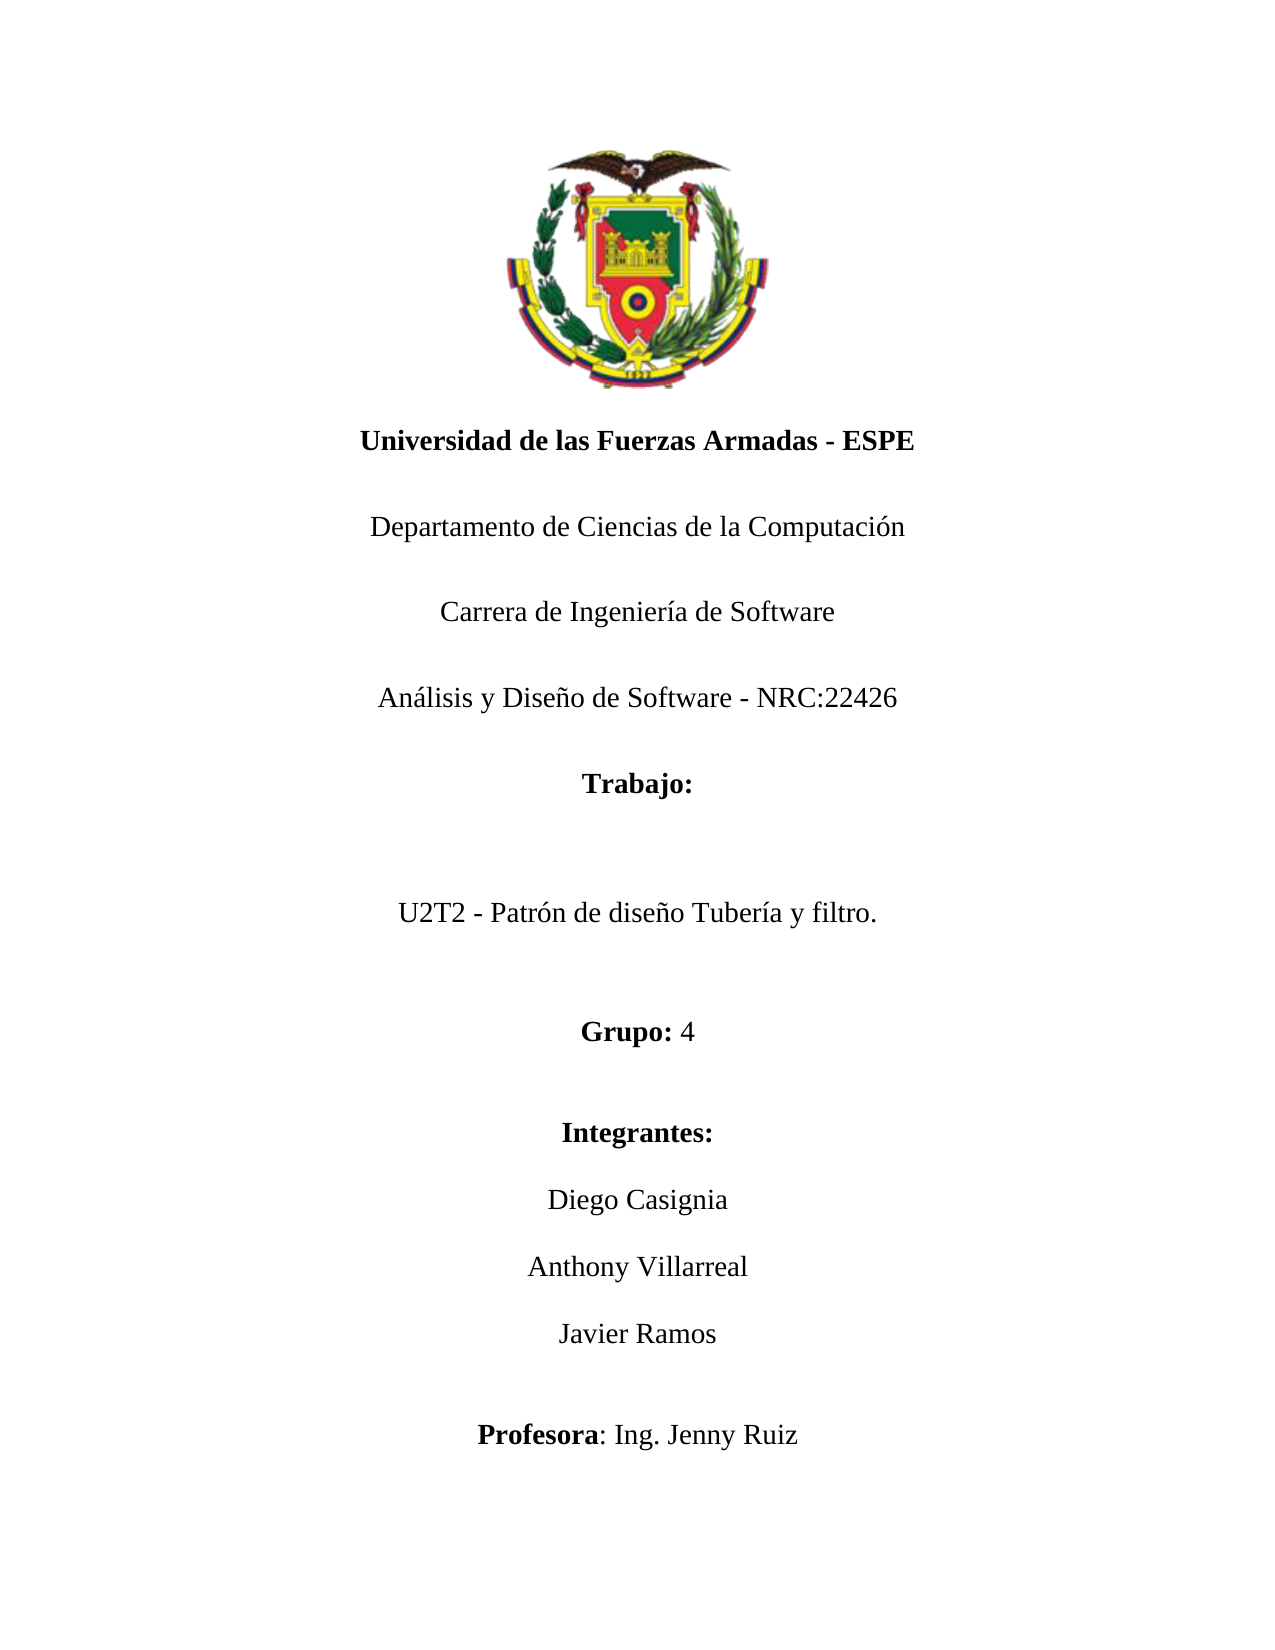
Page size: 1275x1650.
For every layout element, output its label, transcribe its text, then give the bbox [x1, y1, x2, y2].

text Departamento de Ciencias de la Computación [150, 509, 1125, 542]
text Anthony Villarreal [150, 1249, 1125, 1283]
text Profesora: Ing. Jenny Ruiz [150, 1417, 1125, 1450]
text Carrera de Ingeniería de Software [150, 594, 1125, 628]
text Diego Casignia [150, 1182, 1125, 1216]
text Grupo: 4 [150, 1014, 1125, 1048]
text Integrantes: [150, 1115, 1125, 1148]
text Universidad de las Fuerzas Armadas - ESPE [150, 423, 1125, 456]
text U2T2 - Patrón de diseño Tubería y filtro. [150, 895, 1125, 928]
text Javier Ramos [150, 1316, 1125, 1350]
picture [506, 150, 769, 389]
text Trabajo: [150, 766, 1125, 800]
text Análisis y Diseño de Software - NRC:22426 [150, 680, 1125, 714]
